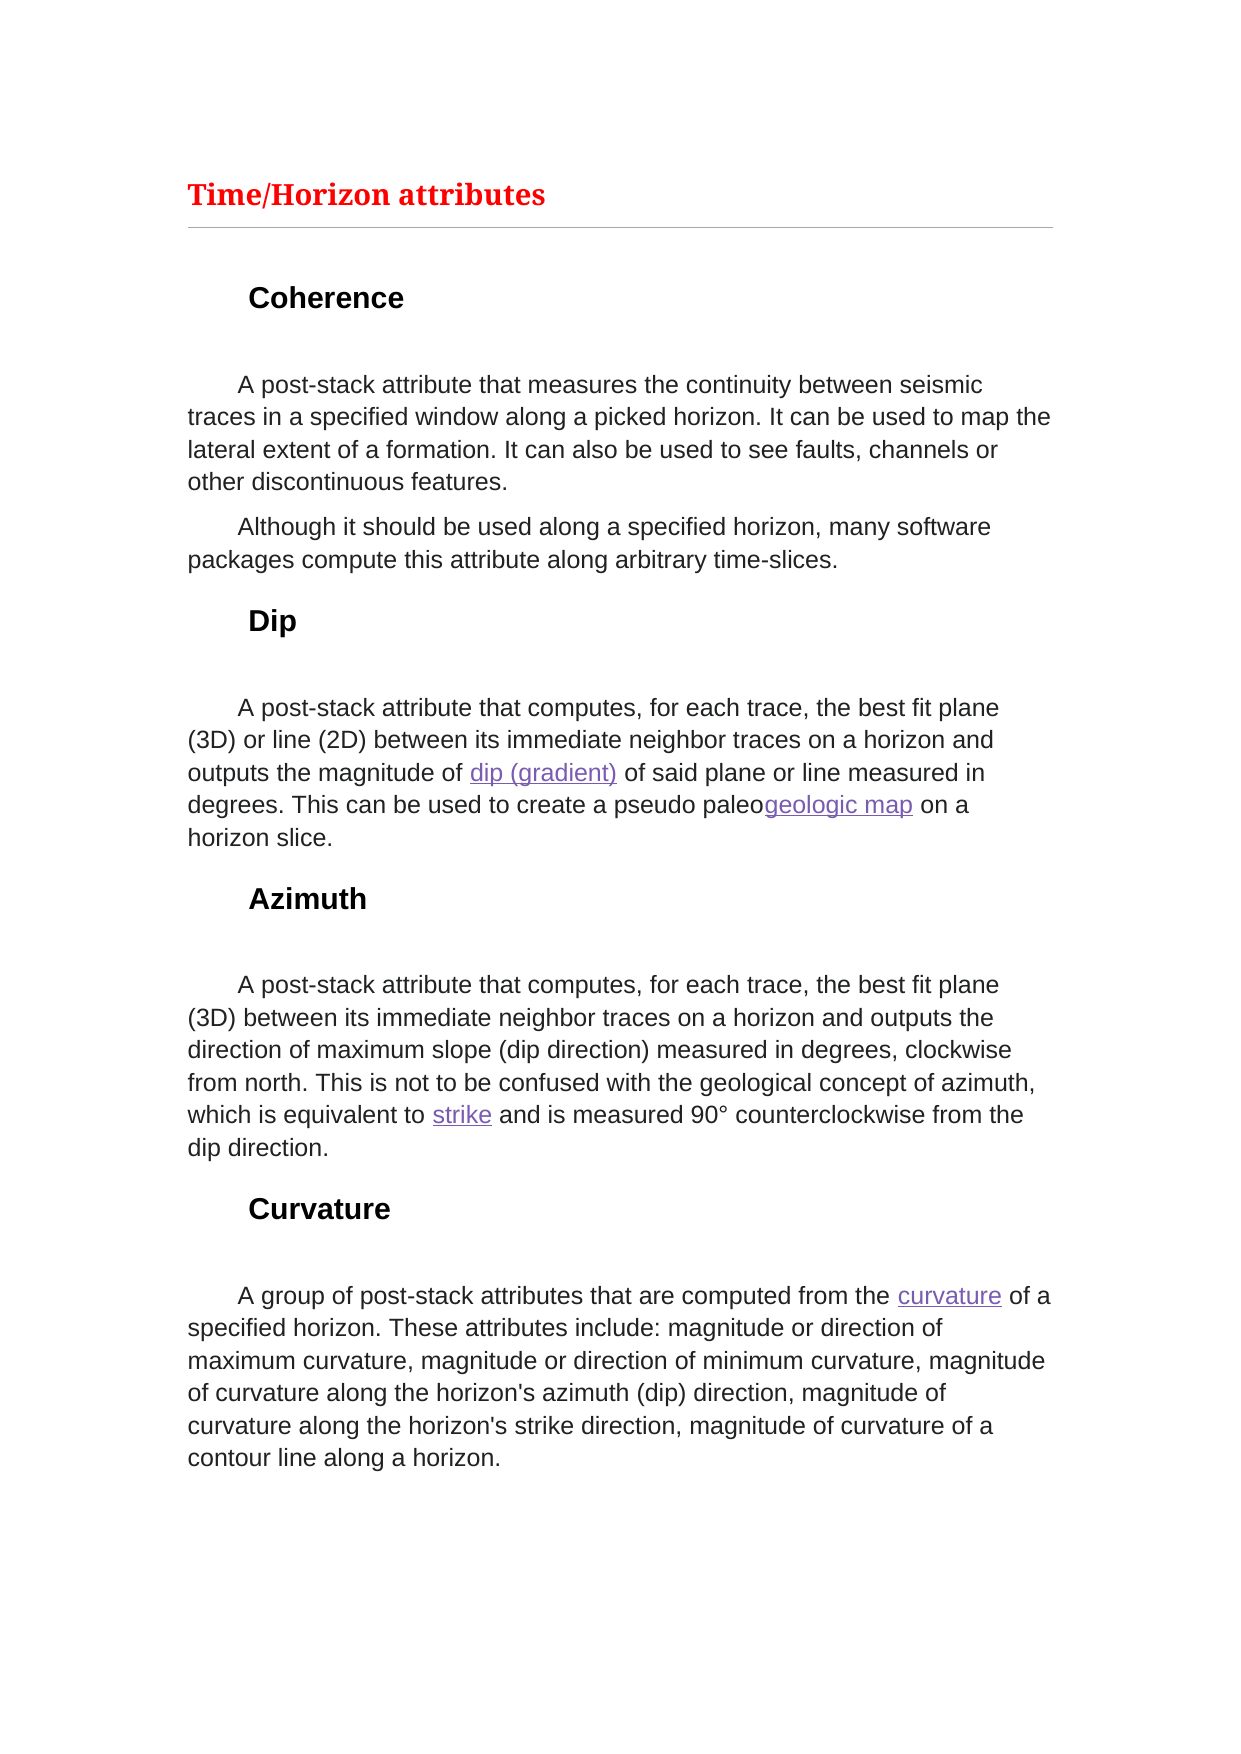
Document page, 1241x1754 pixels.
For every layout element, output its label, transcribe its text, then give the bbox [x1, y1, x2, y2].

subtitle Time/Horizon attributes [187, 162, 1053, 228]
text A post-stack attribute that computes, for each trace, the best fit plane (3D) between its immediate neighbor traces on a horizon and outputs the direction of maximum slope (dip direction) measured in degrees, clockwise from north. This is not to be confused with the geological concept of azimuth, which is equivalent to strike and is measured 90° counterclockwise from the dip direction. [187, 968, 1053, 1163]
text A post-stack attribute that computes, for each trace, the best fit plane (3D) or line (2D) between its immediate neighbor traces on a horizon and outputs the magnitude of dip (gradient) of said plane or line measured in degrees. This can be used to create a pseudo paleogeologic map on a horizon slice. [187, 691, 1053, 853]
text Although it should be used along a specified horizon, many software packages compute this attribute along arbitrary time-slices. [187, 510, 1053, 575]
subtitle Coherence [187, 265, 1053, 330]
subtitle Dip [187, 588, 1053, 653]
subtitle Curvature [187, 1176, 1053, 1241]
text A group of post-stack attributes that are computed from the curvature of a specified horizon. These attributes include: magnitude or direction of maximum curvature, magnitude or direction of minimum curvature, magnitude of curvature along the horizon's azimuth (dip) direction, magnitude of curvature along the horizon's strike direction, magnitude of curvature of a contour line along a horizon. [187, 1279, 1053, 1474]
text A post-stack attribute that measures the continuity between seismic traces in a specified window along a picked horizon. It can be used to map the lateral extent of a formation. It can also be used to see faults, channels or other discontinuous features. [187, 368, 1053, 498]
subtitle Azimuth [187, 866, 1053, 931]
